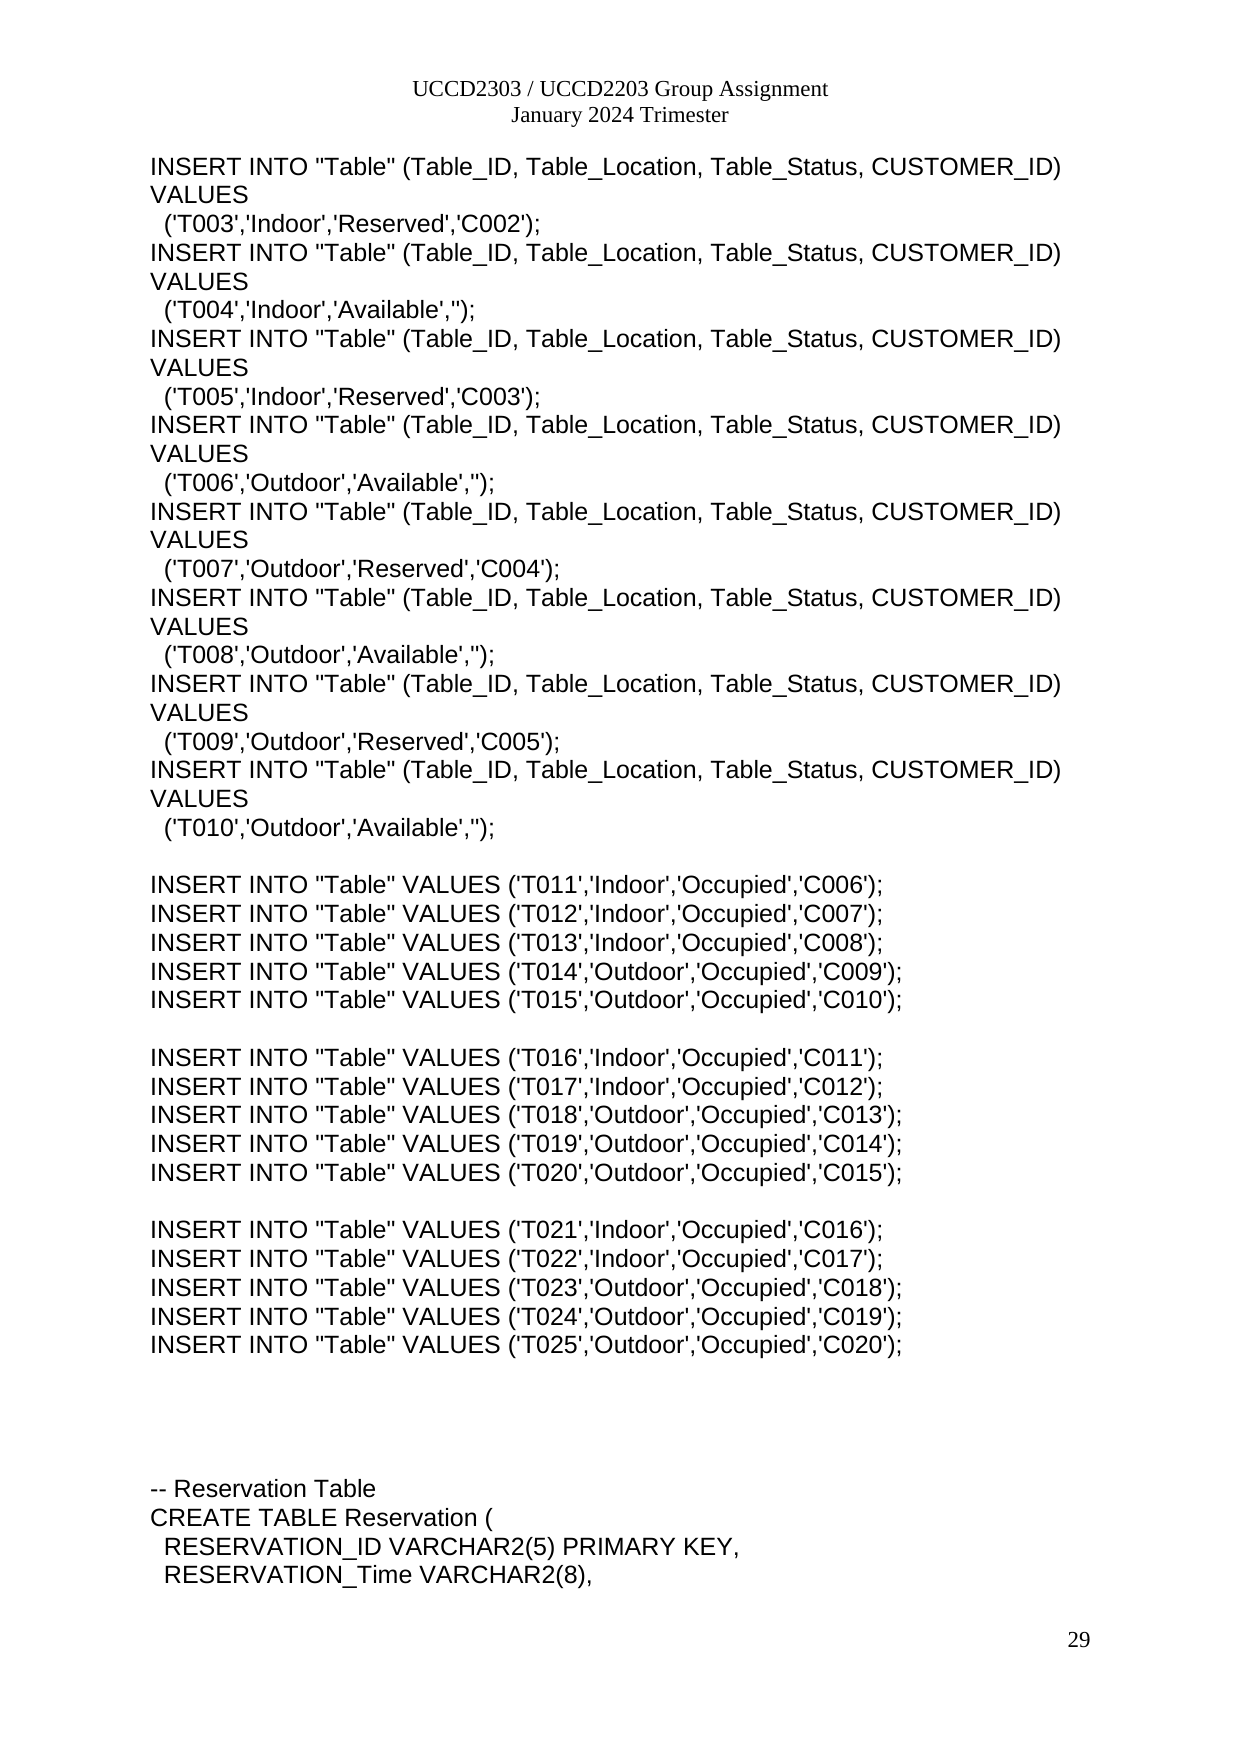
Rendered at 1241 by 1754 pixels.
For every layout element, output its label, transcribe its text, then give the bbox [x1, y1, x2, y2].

text VALUES [150, 784, 1090, 813]
text INSERT INTO "Table" (Table_ID, Table_Location, Table_Status, CUSTOMER_ID) [150, 756, 1090, 784]
text INSERT INTO "Table" VALUES ('T020','Outdoor','Occupied','C015'); [150, 1158, 1090, 1187]
text VALUES [150, 698, 1090, 727]
text CREATE TABLE Reservation ( [150, 1503, 1090, 1532]
text INSERT INTO "Table" (Table_ID, Table_Location, Table_Status, CUSTOMER_ID) [150, 497, 1090, 526]
text ('T005','Indoor','Reserved','C003'); [150, 382, 1090, 411]
text INSERT INTO "Table" VALUES ('T022','Indoor','Occupied','C017'); [150, 1244, 1090, 1273]
text VALUES [150, 612, 1090, 641]
text INSERT INTO "Table" (Table_ID, Table_Location, Table_Status, CUSTOMER_ID) [150, 583, 1090, 612]
text INSERT INTO "Table" VALUES ('T012','Indoor','Occupied','C007'); [150, 899, 1090, 928]
text INSERT INTO "Table" VALUES ('T016','Indoor','Occupied','C011'); [150, 1043, 1090, 1072]
text ('T004','Indoor','Available',''); [150, 296, 1090, 324]
text INSERT INTO "Table" VALUES ('T014','Outdoor','Occupied','C009'); [150, 957, 1090, 986]
text INSERT INTO "Table" VALUES ('T011','Indoor','Occupied','C006'); [150, 871, 1090, 899]
text INSERT INTO "Table" VALUES ('T018','Outdoor','Occupied','C013'); [150, 1101, 1090, 1129]
text RESERVATION_ID VARCHAR2(5) PRIMARY KEY, [150, 1532, 1090, 1561]
text RESERVATION_Time VARCHAR2(8), [150, 1561, 1090, 1589]
text INSERT INTO "Table" (Table_ID, Table_Location, Table_Status, CUSTOMER_ID) [150, 324, 1090, 353]
text ('T007','Outdoor','Reserved','C004'); [150, 554, 1090, 583]
text ('T003','Indoor','Reserved','C002'); [150, 209, 1090, 238]
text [150, 152, 1090, 181]
text VALUES [150, 267, 1090, 296]
text VALUES [150, 353, 1090, 382]
text INSERT INTO "Table" VALUES ('T021','Indoor','Occupied','C016'); [150, 1216, 1090, 1244]
text INSERT INTO "Table" VALUES ('T019','Outdoor','Occupied','C014'); [150, 1129, 1090, 1158]
text ('T010','Outdoor','Available',''); [150, 813, 1090, 842]
text INSERT INTO "Table" VALUES ('T015','Outdoor','Occupied','C010'); [150, 986, 1090, 1014]
text INSERT INTO "Table" VALUES ('T017','Indoor','Occupied','C012'); [150, 1072, 1090, 1101]
text ('T009','Outdoor','Reserved','C005'); [150, 727, 1090, 756]
text INSERT INTO "Table" VALUES ('T024','Outdoor','Occupied','C019'); [150, 1302, 1090, 1331]
text INSERT INTO "Table" VALUES ('T025','Outdoor','Occupied','C020'); [150, 1331, 1090, 1359]
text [150, 238, 1090, 267]
text ('T008','Outdoor','Available',''); [150, 641, 1090, 669]
text INSERT INTO "Table" VALUES ('T023','Outdoor','Occupied','C018'); [150, 1273, 1090, 1302]
text -- Reservation Table [150, 1474, 1090, 1503]
text VALUES [150, 181, 1090, 209]
text VALUES [150, 439, 1090, 468]
text VALUES [150, 526, 1090, 554]
text INSERT INTO "Table" (Table_ID, Table_Location, Table_Status, CUSTOMER_ID) [150, 669, 1090, 698]
text INSERT INTO "Table" VALUES ('T013','Indoor','Occupied','C008'); [150, 928, 1090, 957]
text ('T006','Outdoor','Available',''); [150, 468, 1090, 497]
text INSERT INTO "Table" (Table_ID, Table_Location, Table_Status, CUSTOMER_ID) [150, 411, 1090, 439]
